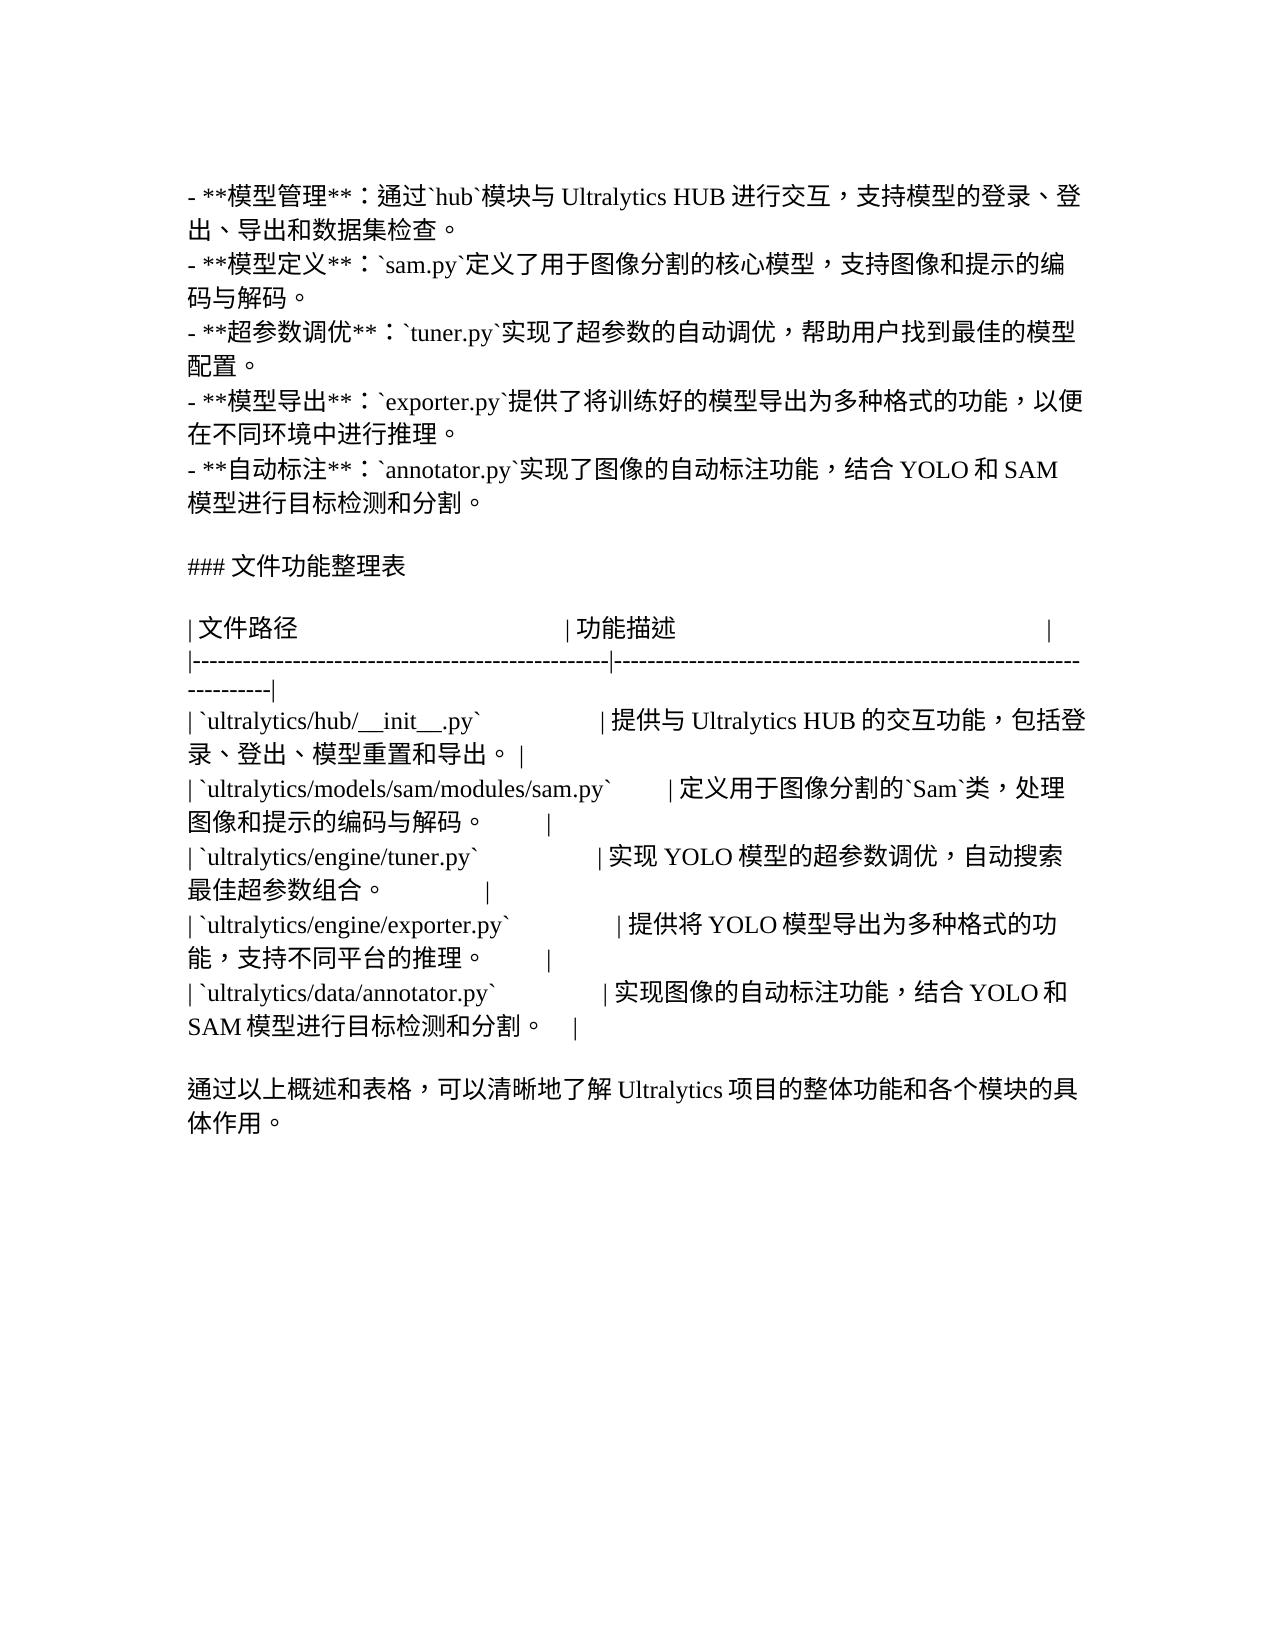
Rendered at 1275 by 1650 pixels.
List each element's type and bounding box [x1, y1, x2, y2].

text [187, 150, 1087, 1140]
